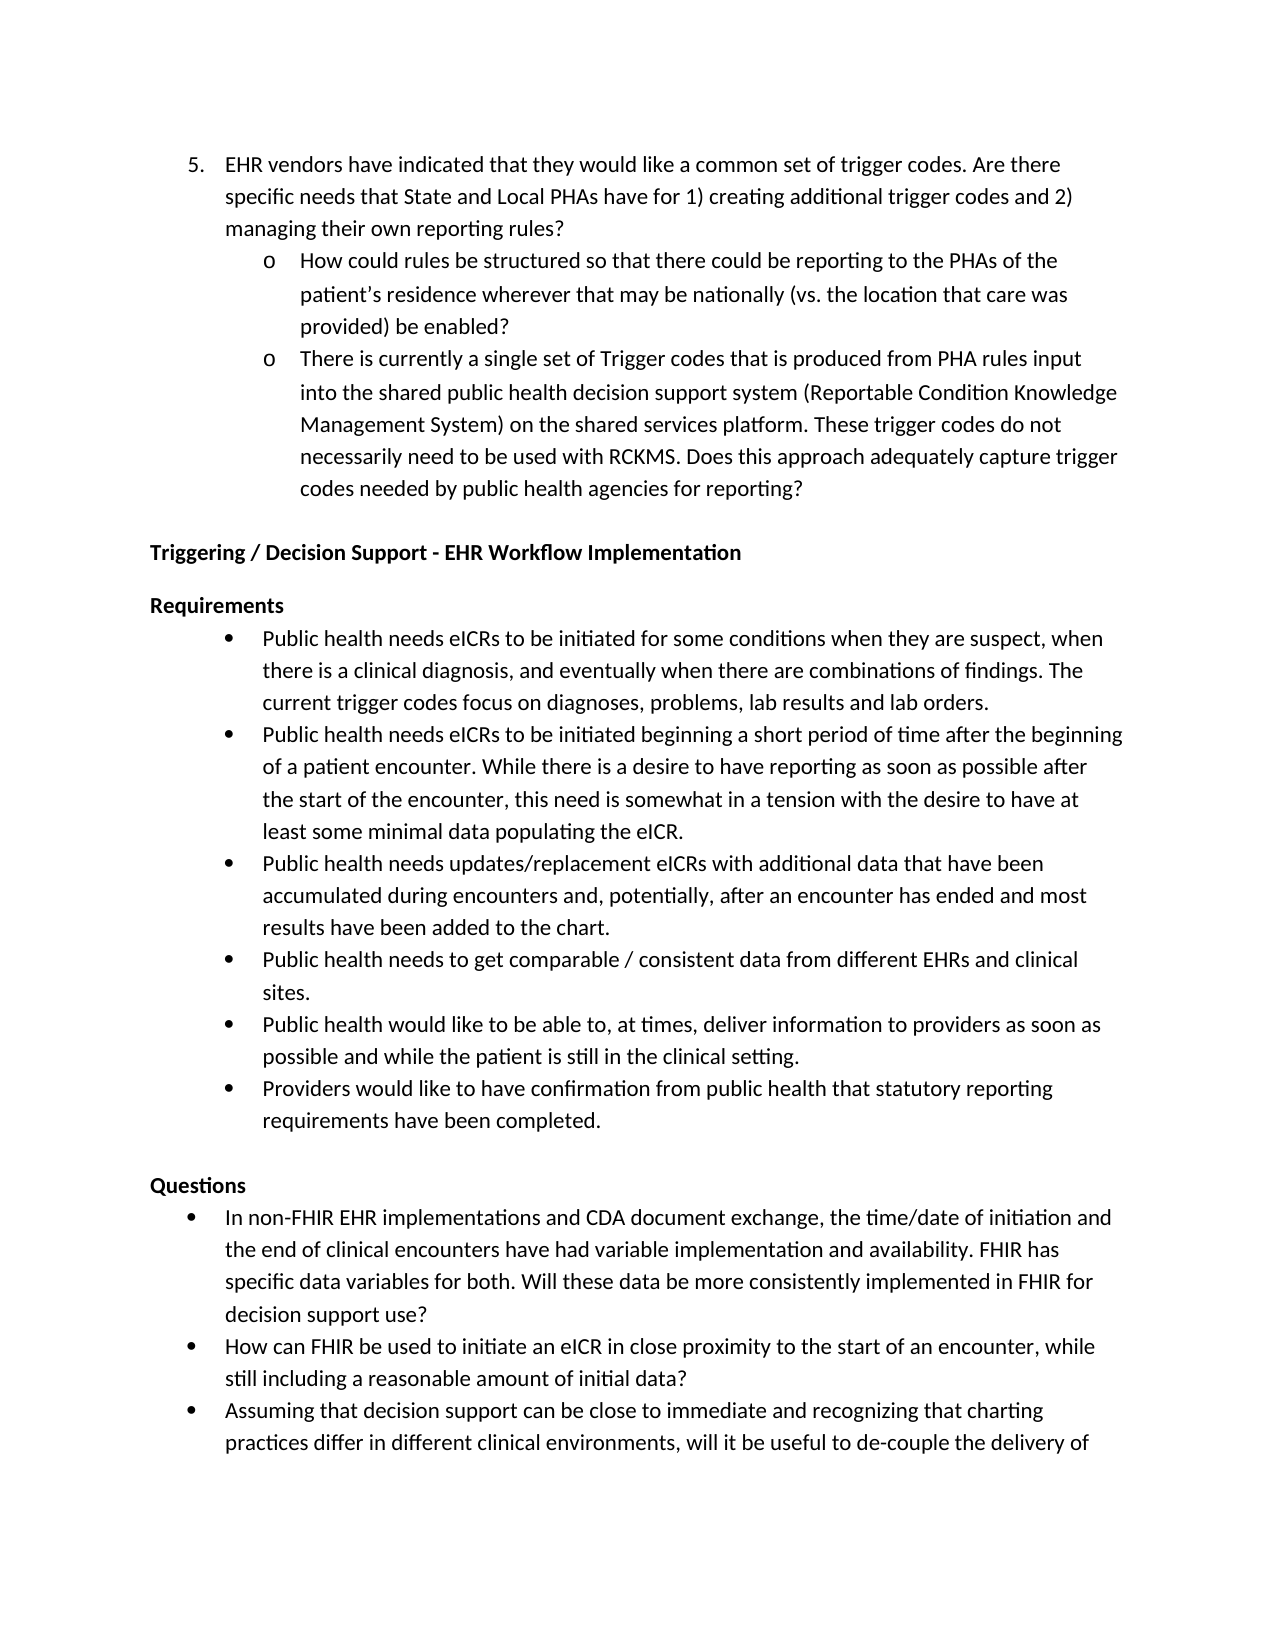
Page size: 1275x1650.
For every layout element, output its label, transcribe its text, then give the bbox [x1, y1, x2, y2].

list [187, 1396, 1125, 1456]
text Requirements [150, 592, 1125, 619]
list Public health needs eICRs to be initiated beginning a short period of time after the beginning of a patient encounter. While there is a desire to have reporting as soon as possible after the start of the encounter, this need is somewhat in a tension with the desire to have at least some minimal data populating the eICR. [225, 720, 1125, 845]
list Public health would like to be able to, at times, deliver information to providers as soon as possible and while the patient is still in the clinical setting. [225, 1010, 1125, 1070]
list In non-FHIR EHR implementations and CDA document exchange, the time/date of initiation and the end of clinical encounters have had variable implementation and availability. FHIR has specific data variables for both. Will these data be more consistently implemented in FHIR for decision support use? [187, 1203, 1125, 1328]
list EHR vendors have indicated that they would like a common set of trigger codes. Are there specific needs that State and Local PHAs have for 1) creating additional trigger codes and 2) managing their own reporting rules? [187, 150, 1125, 242]
list Public health needs to get comparable / consistent data from different EHRs and clinical sites. [225, 946, 1125, 1006]
text Questions [150, 1171, 1125, 1199]
list There is currently a single set of Trigger codes that is produced from PHA rules input into the shared public health decision support system (Reportable Condition Knowledge Management System) on the shared services platform. These trigger codes do not necessarily need to be used with RCKMS. Does this approach adequately capture trigger codes needed by public health agencies for reporting? [262, 344, 1125, 502]
list Public health needs updates/replacement eICRs with additional data that have been accumulated during encounters and, potentially, after an encounter has ended and most results have been added to the chart. [225, 849, 1125, 941]
list How could rules be structured so that there could be reporting to the PHAs of the patient’s residence wherever that may be nationally (vs. the location that care was provided) be enabled? [262, 247, 1125, 340]
list How can FHIR be used to initiate an eICR in close proximity to the start of an encounter, while still including a reasonable amount of initial data? [187, 1332, 1125, 1392]
list Public health needs eICRs to be initiated for some conditions when they are suspect, when there is a clinical diagnosis, and eventually when there are combinations of findings. The current trigger codes focus on diagnoses, problems, lab results and lab orders. [225, 624, 1125, 716]
text Triggering / Decision Support - EHR Workflow Implementation [150, 538, 1125, 567]
list Providers would like to have confirmation from public health that statutory reporting requirements have been completed. [225, 1074, 1125, 1134]
